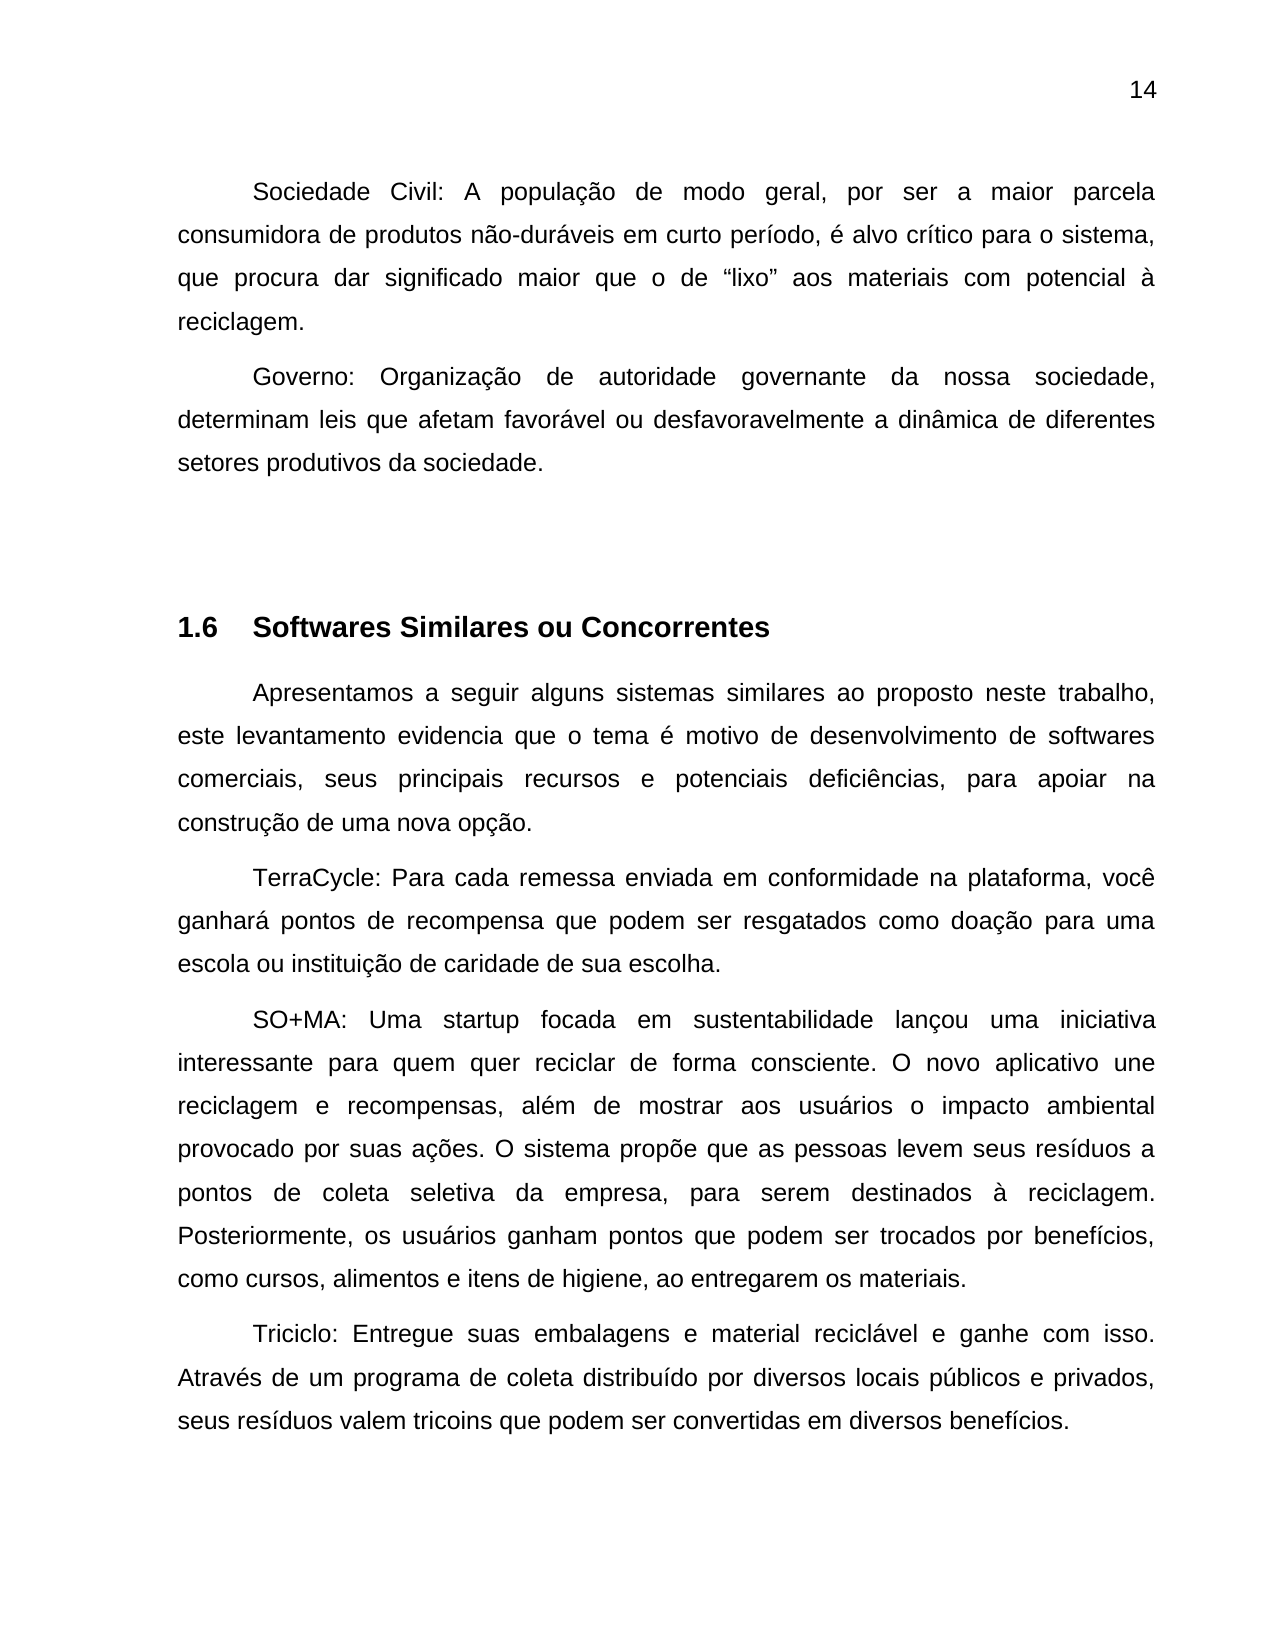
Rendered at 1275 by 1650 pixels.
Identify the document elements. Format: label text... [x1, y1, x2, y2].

text TerraCycle: Para cada remessa enviada em conformidade na plataforma, você ganhará pontos de recompensa que podem ser resgatados como doação para uma escola ou instituição de caridade de sua escolha. [177, 863, 1157, 978]
text Apresentamos a seguir alguns sistemas similares ao proposto neste trabalho, este levantamento evidencia que o tema é motivo de desenvolvimento de softwares comerciais, seus principais recursos e potenciais deficiências, para apoiar na construção de uma nova opção. [177, 678, 1157, 836]
text Sociedade Civil: A população de modo geral, por ser a maior parcela consumidora de produtos não-duráveis em curto período, é alvo crítico para o sistema, que procura dar significado maior que o de “lixo” aos materiais com potencial à reciclagem. [177, 177, 1157, 335]
text SO+MA: Uma startup focada em sustentabilidade lançou uma iniciativa interessante para quem quer reciclar de forma consciente. O novo aplicativo une reciclagem e recompensas, além de mostrar aos usuários o impacto ambiental provocado por suas ações. O sistema propõe que as pessoas levem seus resíduos a pontos de coleta seletiva da empresa, para serem destinados à reciclagem. Posteriormente, os usuários ganham pontos que podem ser trocados por benefícios, como cursos, alimentos e itens de higiene, ao entregarem os materiais. [177, 1005, 1157, 1293]
text Governo: Organização de autoridade governante da nossa sociedade, determinam leis que afetam favorável ou desfavoravelmente a dinâmica de diferentes setores produtivos da sociedade. [177, 362, 1157, 477]
subtitle Softwares Similares ou Concorrentes [177, 610, 1157, 643]
text Triciclo: Entregue suas embalagens e material reciclável e ganhe com isso. Através de um programa de coleta distribuído por diversos locais públicos e privados, seus resíduos valem tricoins que podem ser convertidas em diversos benefícios. [177, 1319, 1157, 1434]
